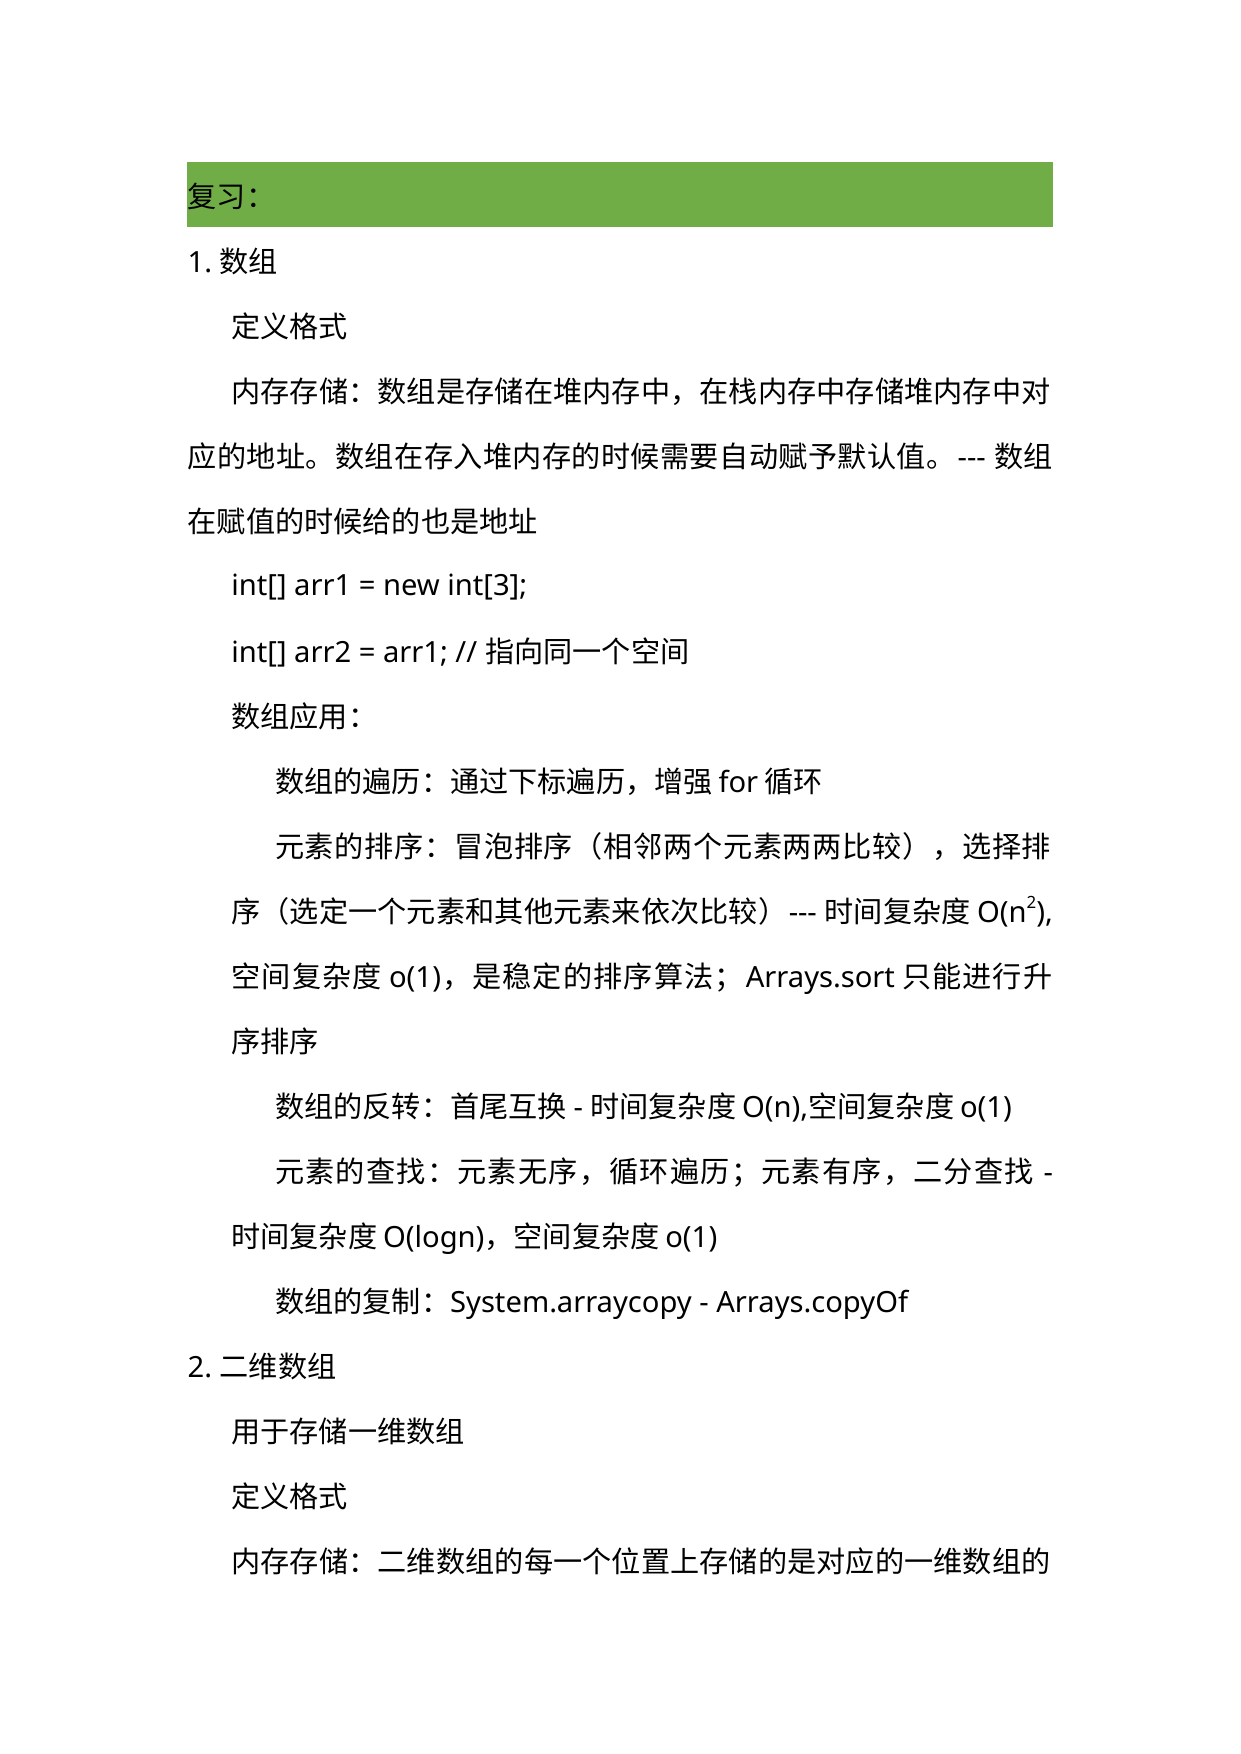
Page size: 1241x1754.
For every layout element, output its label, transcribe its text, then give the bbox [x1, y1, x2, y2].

text 元素的排序：冒泡排序（相邻两个元素两两比较），选择排序（选定一个元素和其他元素来依次比较）--- 时间复杂度O(n2),空间复杂度o(1)，是稳定的排序算法；Arrays.sort只能进行升序排序 [231, 812, 1053, 1072]
text 数组的反转：首尾互换 - 时间复杂度O(n),空间复杂度o(1) [231, 1072, 1053, 1137]
text 2. 二维数组 [187, 1332, 1053, 1397]
text int[] arr2 = arr1; // 指向同一个空间 [187, 617, 1053, 682]
text 数组的遍历：通过下标遍历，增强for循环 [231, 747, 1053, 812]
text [187, 1527, 1053, 1592]
text 定义格式 [187, 292, 1053, 357]
text 数组应用： [187, 682, 1053, 747]
text int[] arr1 = new int[3]; [187, 552, 1053, 617]
text 定义格式 [187, 1462, 1053, 1527]
text 用于存储一维数组 [187, 1397, 1053, 1462]
text 内存存储：数组是存储在堆内存中，在栈内存中存储堆内存中对应的地址。数组在存入堆内存的时候需要自动赋予默认值。--- 数组在赋值的时候给的也是地址 [187, 357, 1053, 552]
text 元素的查找：元素无序，循环遍历；元素有序，二分查找 - 时间复杂度O(logn)，空间复杂度o(1) [231, 1137, 1053, 1267]
text 数组的复制：System.arraycopy - Arrays.copyOf [231, 1267, 1053, 1332]
text 复习： [187, 162, 1053, 227]
text 1. 数组 [187, 227, 1053, 292]
